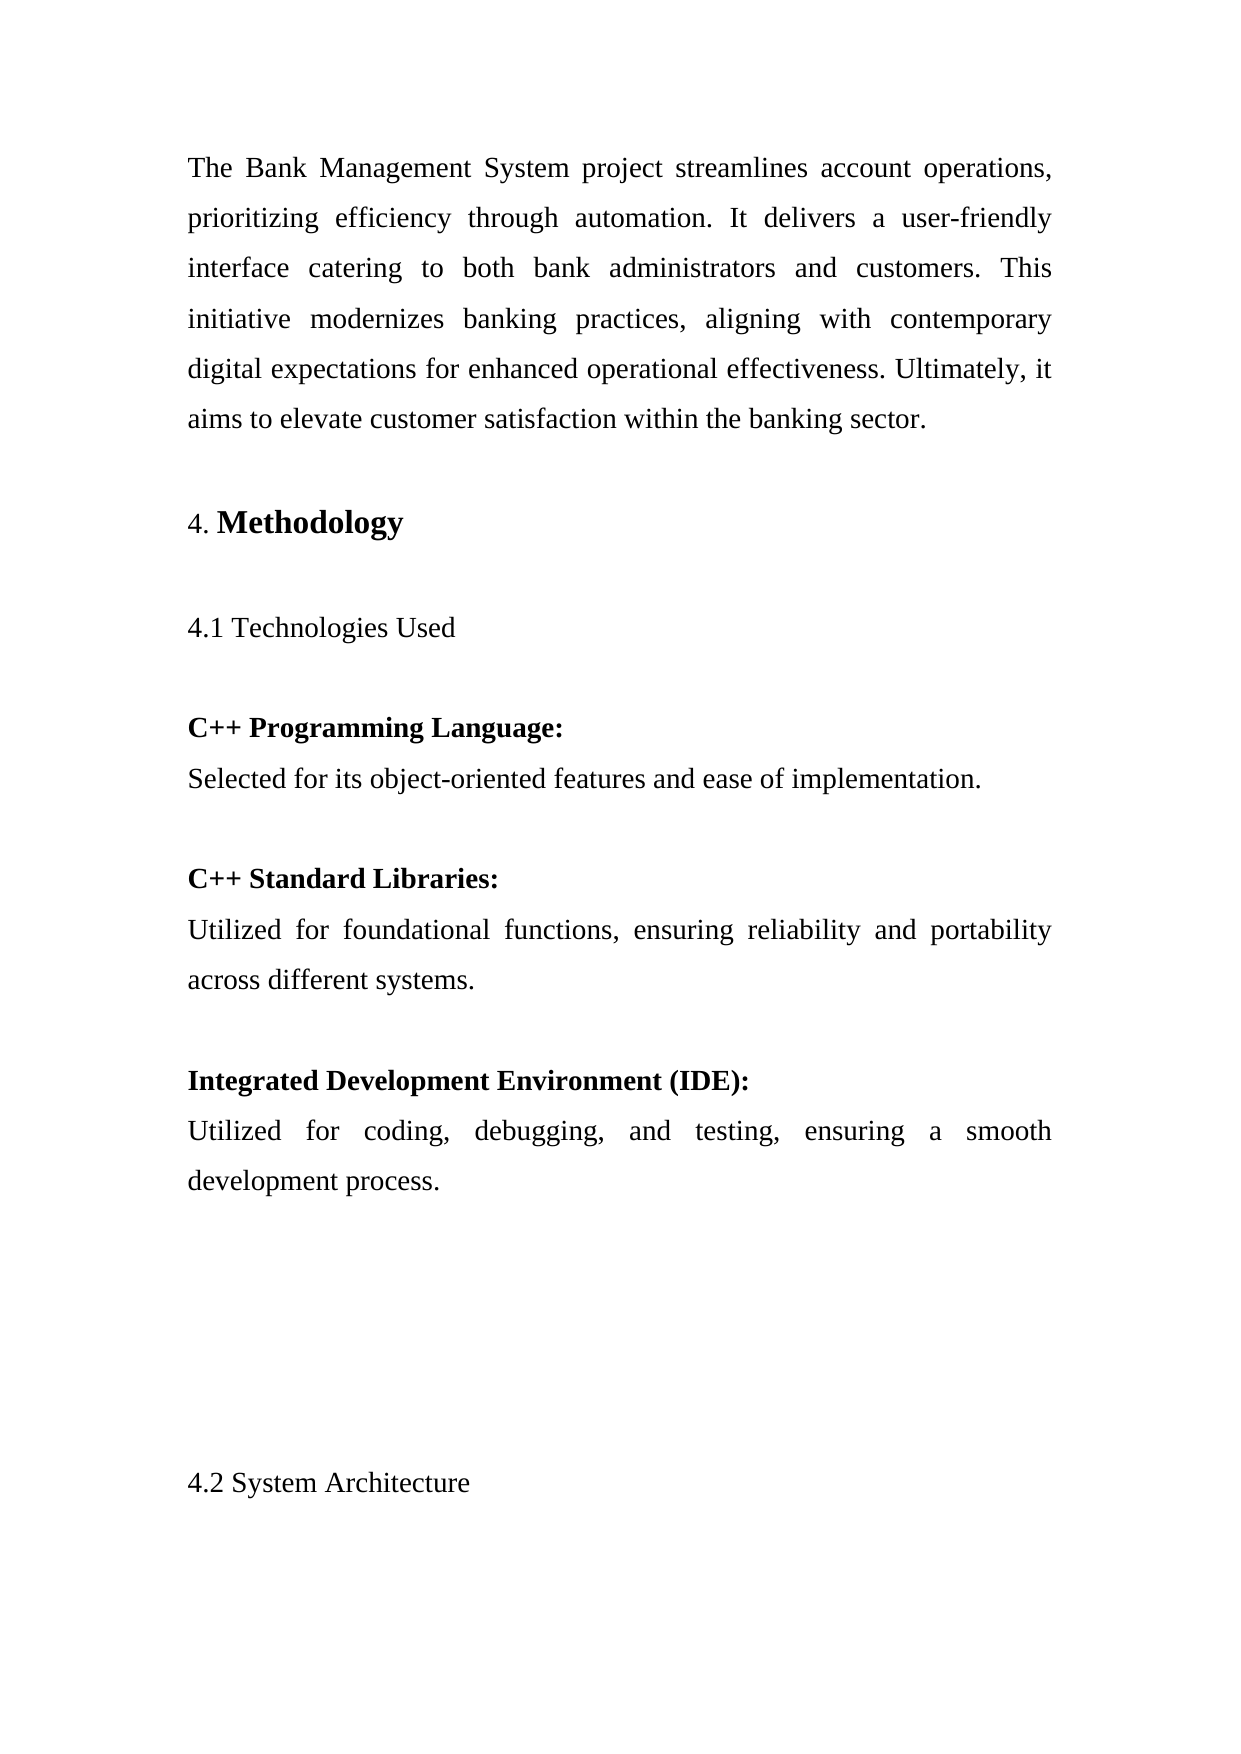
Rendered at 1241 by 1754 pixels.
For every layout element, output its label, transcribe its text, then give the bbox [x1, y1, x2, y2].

text Utilized for coding, debugging, and testing, ensuring a smooth development process. [187, 1113, 1053, 1197]
text Selected for its object-oriented features and ease of implementation. [187, 761, 1053, 794]
text 4.1 Technologies Used [187, 610, 1053, 643]
text 4.2 System Architecture [187, 1465, 1053, 1499]
text The Bank Management System project streamlines account operations, prioritizing efficiency through automation. It delivers a user-friendly interface catering to both bank administrators and customers. This initiative modernizes banking practices, aligning with contemporary digital expectations for enhanced operational effectiveness. Ultimately, it aims to elevate customer satisfaction within the banking sector. [187, 150, 1053, 435]
text Utilized for foundational functions, ensuring reliability and portability across different systems. [187, 912, 1053, 996]
text C++ Standard Libraries: [187, 862, 1053, 895]
text Integrated Development Environment (IDE): [187, 1063, 1053, 1096]
text C++ Programming Language: [187, 711, 1053, 744]
text 4. Methodology [187, 502, 1053, 541]
